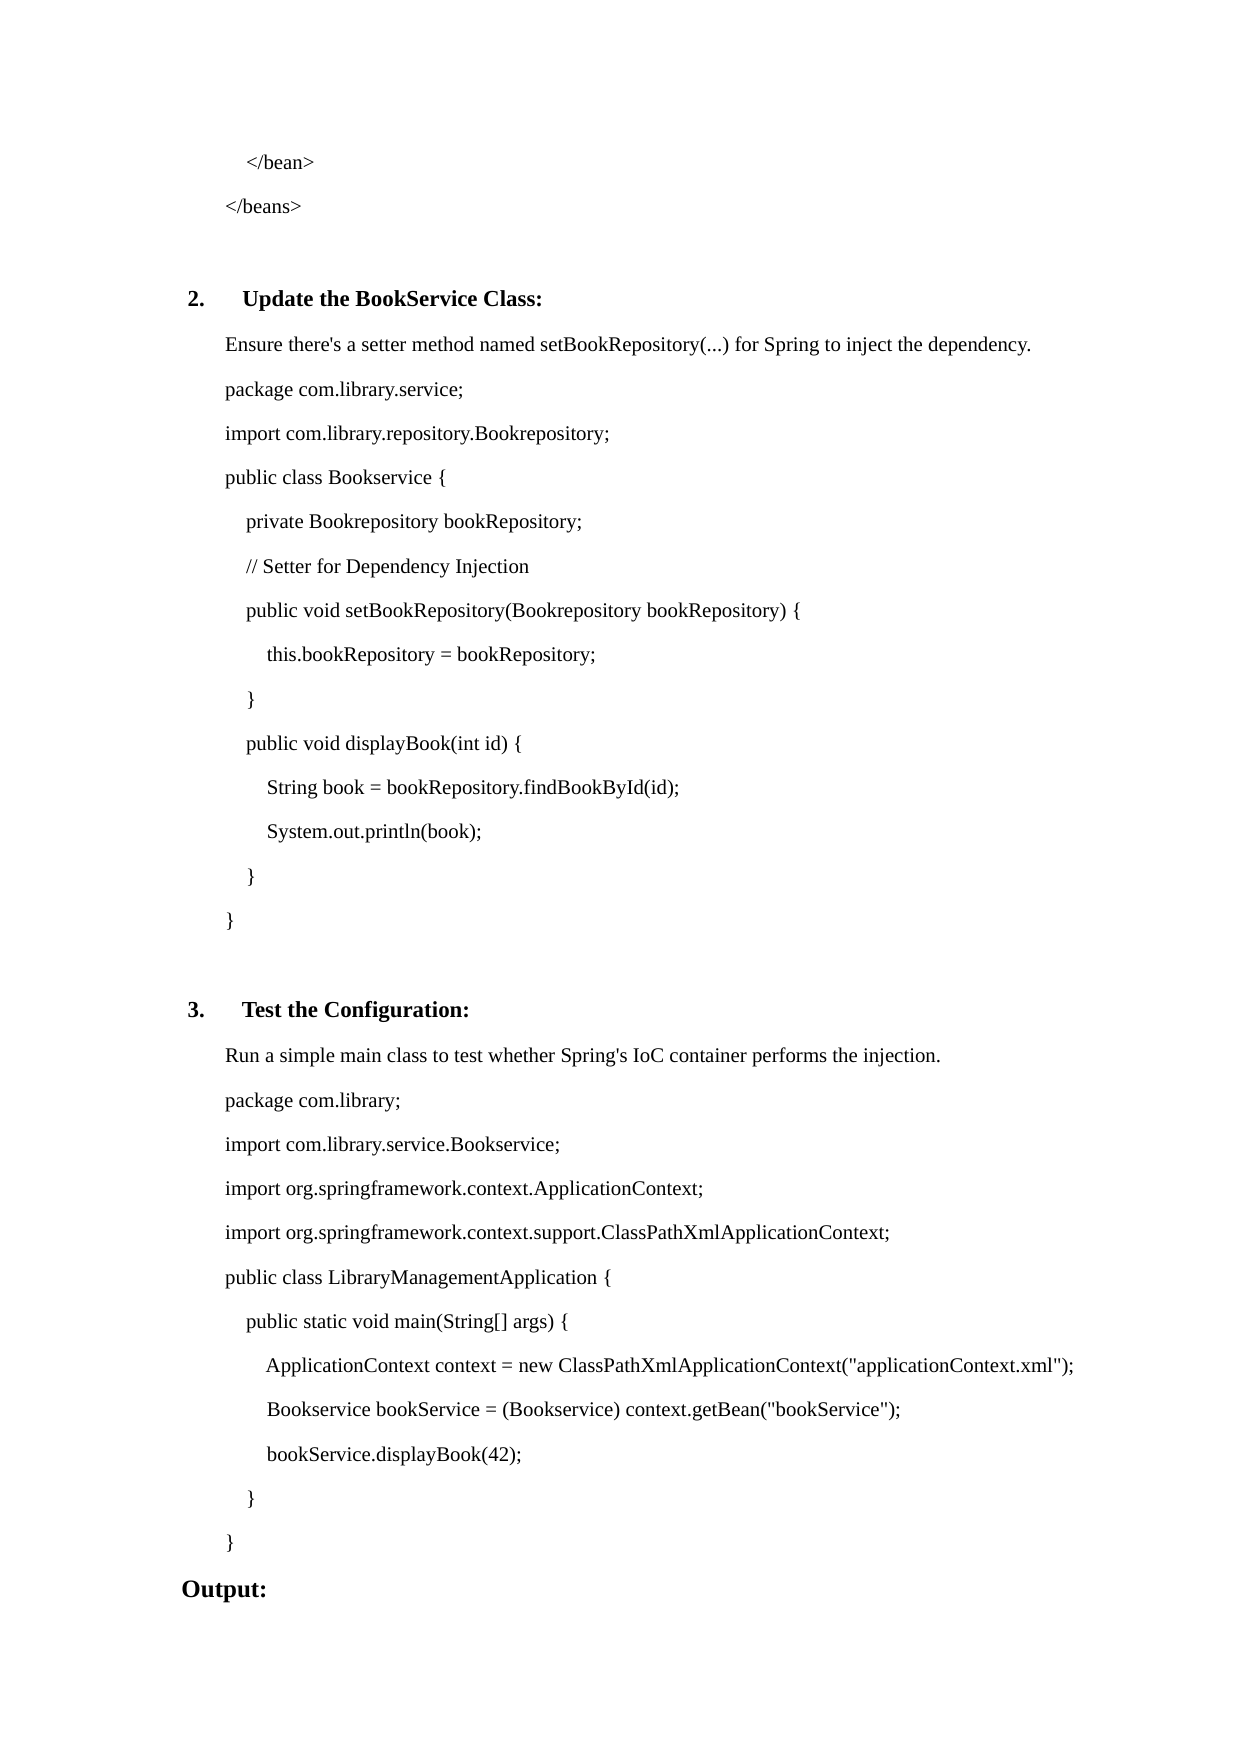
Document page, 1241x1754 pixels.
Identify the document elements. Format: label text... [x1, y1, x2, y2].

text package com.library; [225, 1087, 1090, 1112]
text public static void main(String[] args) { [225, 1309, 1090, 1333]
text Ensure there's a setter method named setBookRepository(...) for Spring to inject the dependency. [225, 332, 1090, 356]
text this.bookRepository = bookRepository; [225, 642, 1090, 666]
text import org.springframework.context.ApplicationContext; [225, 1176, 1090, 1200]
text public class LibraryManagementApplication { [225, 1264, 1090, 1289]
text public void displayBook(int id) { [225, 731, 1090, 755]
text Run a simple main class to test whether Spring's IoC container performs the injection. [225, 1043, 1090, 1067]
text package com.library.service; [225, 377, 1090, 401]
text } [225, 1486, 1090, 1510]
list Update the BookService Class: [187, 285, 1090, 312]
text } [225, 686, 1090, 711]
text } [225, 863, 1090, 888]
text System.out.println(book); [225, 819, 1090, 843]
text </beans> [225, 194, 1090, 218]
text </bean> [225, 150, 1090, 174]
text Output: [150, 1574, 1090, 1603]
text String book = bookRepository.findBookById(id); [225, 775, 1090, 799]
text } [225, 1530, 1090, 1554]
text bookService.displayBook(42); [225, 1442, 1090, 1466]
text import com.library.service.Bookservice; [225, 1132, 1090, 1156]
text import org.springframework.context.support.ClassPathXmlApplicationContext; [225, 1220, 1090, 1244]
list Test the Configuration: [187, 996, 1090, 1023]
text import com.library.repository.Bookrepository; [225, 421, 1090, 445]
text // Setter for Dependency Injection [225, 554, 1090, 578]
text Bookservice bookService = (Bookservice) context.getBean("bookService"); [225, 1397, 1090, 1421]
text } [225, 908, 1090, 932]
text public void setBookRepository(Bookrepository bookRepository) { [225, 598, 1090, 622]
text public class Bookservice { [225, 465, 1090, 489]
text private Bookrepository bookRepository; [225, 509, 1090, 533]
text ApplicationContext context = new ClassPathXmlApplicationContext("applicationContext.xml"); [225, 1353, 1090, 1377]
